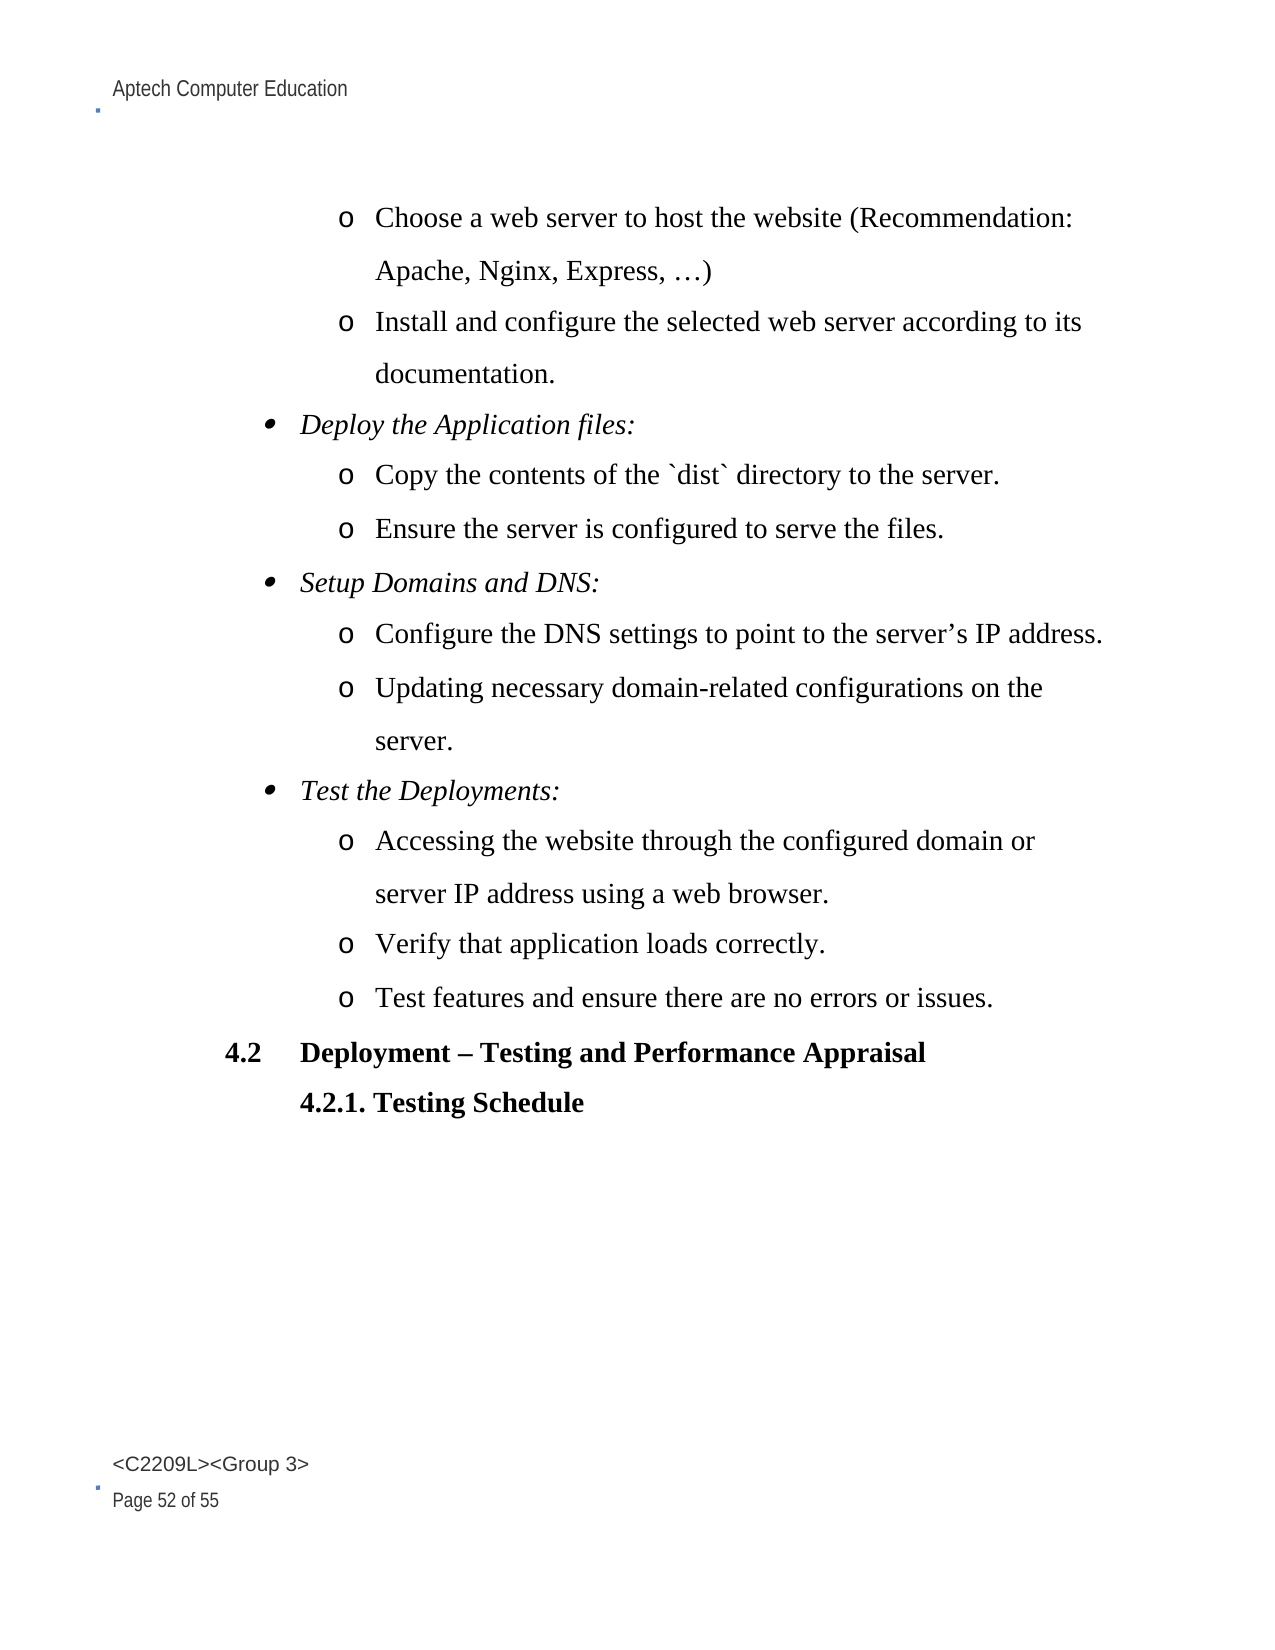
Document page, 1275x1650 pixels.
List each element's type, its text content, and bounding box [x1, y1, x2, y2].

list Install and configure the selected web server according to its documentation. [337, 304, 1106, 390]
list Deploy the Application files: [262, 407, 1106, 441]
list Test features and ensure there are no errors or issues. [337, 981, 1106, 1017]
list Accessing the website through the configured domain or server IP address using a web browser. [337, 823, 1106, 910]
list Copy the contents of the `dist` directory to the server. [337, 457, 1106, 493]
list Test the Deployments: [262, 773, 1106, 807]
list Choose a web server to host the website (Recommendation: Apache, Nginx, Express, …) [337, 201, 1106, 287]
list Ensure the server is configured to serve the files. [337, 511, 1106, 547]
list Updating necessary domain-related configurations on the server. [337, 670, 1106, 756]
list Setup Domains and DNS: [262, 565, 1106, 599]
text 4.2.1. Testing Schedule [225, 1085, 1106, 1118]
list Configure the DNS settings to point to the server’s IP address. [337, 616, 1106, 652]
text 4.2 Deployment – Testing and Performance Appraisal [225, 1035, 1106, 1068]
list Verify that application loads correctly. [337, 927, 1106, 963]
